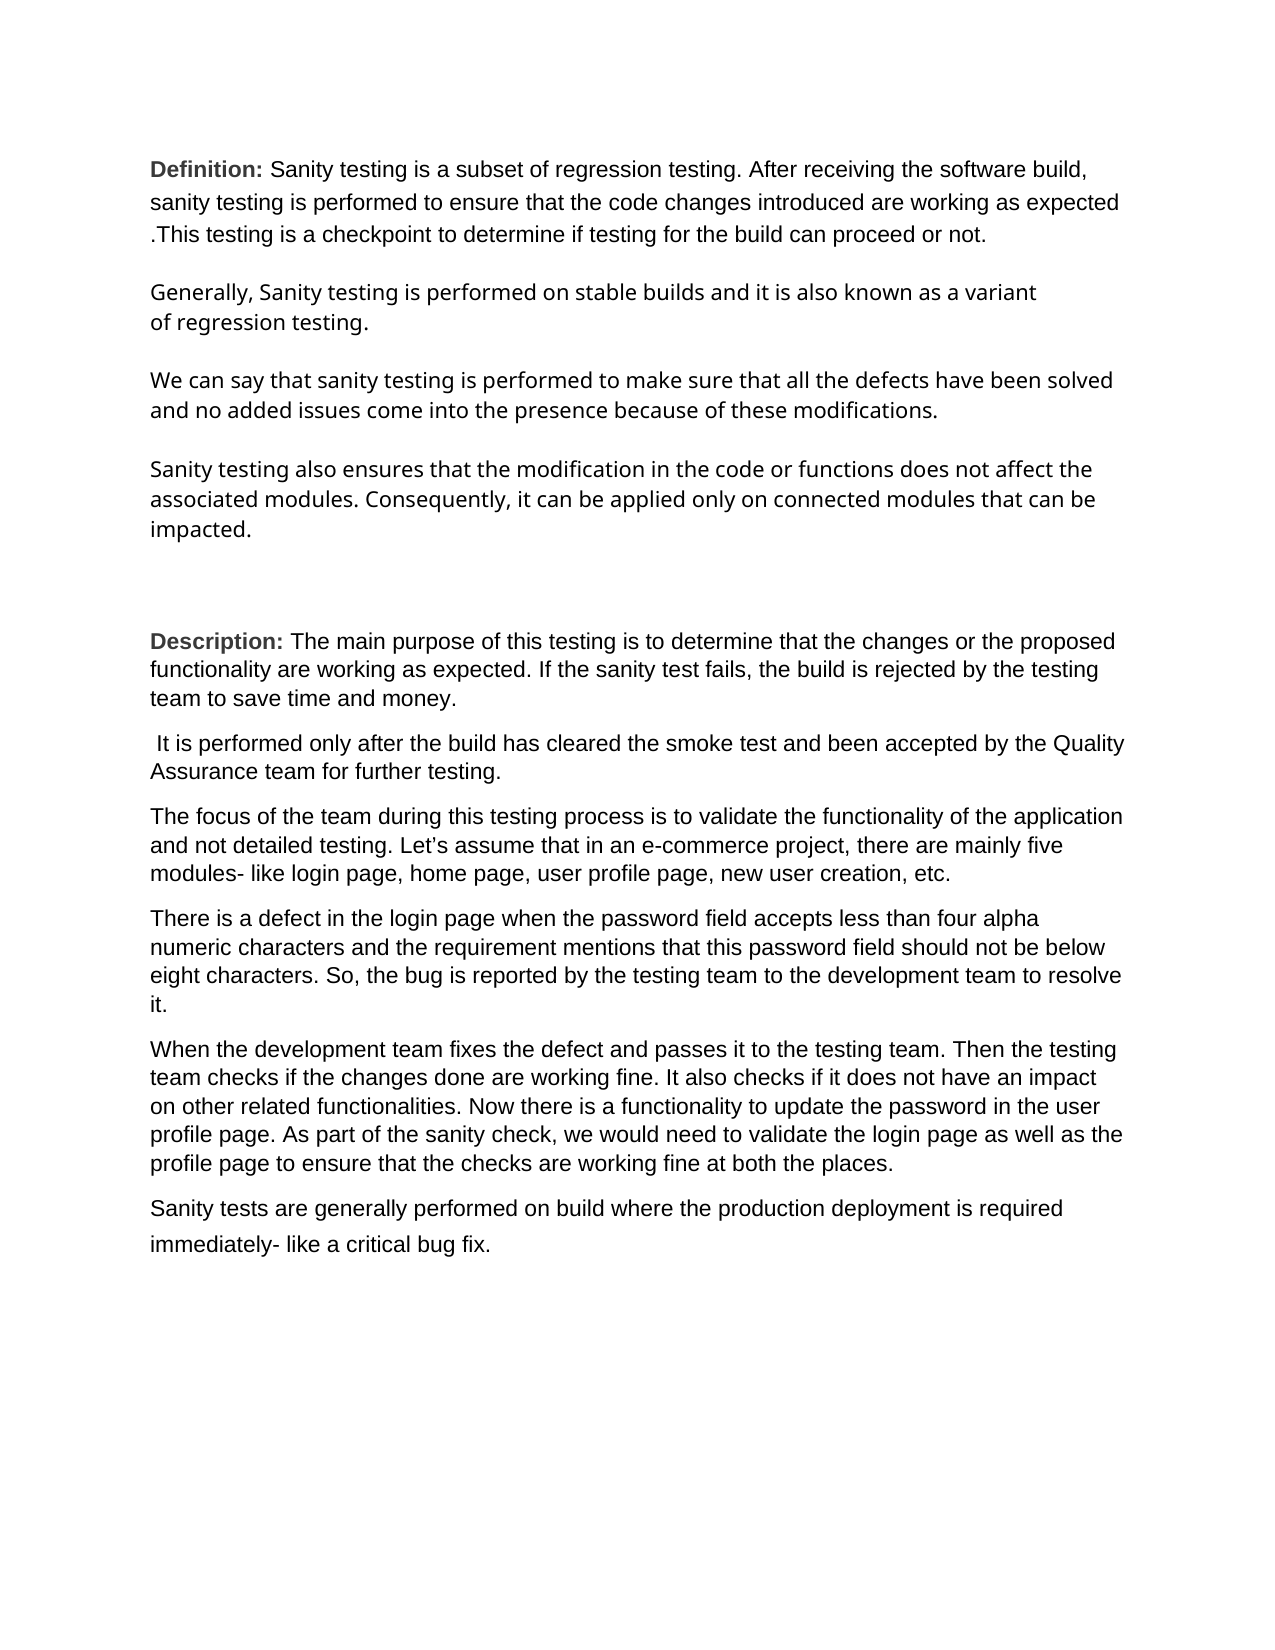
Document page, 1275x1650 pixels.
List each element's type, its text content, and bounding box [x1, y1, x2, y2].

text We can say that sanity testing is performed to make sure that all the defects have been solved and no added issues come into the presence because of these modifications. [150, 365, 1125, 425]
text It is performed only after the build has cleared the smoke test and been accepted by the Quality Assurance team for further testing. [150, 730, 1125, 784]
text There is a defect in the login page when the password field accepts less than four alpha numeric characters and the requirement mentions that this password field should not be below eight characters. So, the bug is reported by the testing team to the development team to resolve it. [150, 905, 1125, 1017]
text Sanity tests are generally performed on build where the production deployment is required immediately- like a critical bug fix. [150, 1194, 1125, 1259]
text The focus of the team during this testing process is to validate the functionality of the application and not detailed testing. Let’s assume that in an e-commerce project, there are mainly five modules- like login page, home page, user profile page, new user creation, etc. [150, 803, 1125, 887]
text Description: The main purpose of this testing is to determine that the changes or the proposed functionality are working as expected. If the sanity test fails, the build is rejected by the testing team to save time and money. [150, 628, 1125, 711]
text Sanity testing also ensures that the modification in the code or functions does not affect the associated modules. Consequently, it can be applied only on connected modules that can be impacted. [150, 454, 1125, 543]
text Generally, Sanity testing is performed on stable builds and it is also known as a variant of regression testing. [150, 277, 1125, 336]
text Definition: Sanity testing is a subset of regression testing. After receiving the software build, sanity testing is performed to ensure that the code changes introduced are working as expected .This testing is a checkpoint to determine if testing for the build can proceed or not. [150, 150, 1125, 247]
text When the development team fixes the defect and passes it to the testing team. Then the testing team checks if the changes done are working fine. It also checks if it does not have an impact on other related functionalities. Now there is a functionality to update the password in the user profile page. As part of the sanity check, we would need to validate the login page as well as the profile page to ensure that the checks are working fine at both the places. [150, 1036, 1125, 1176]
